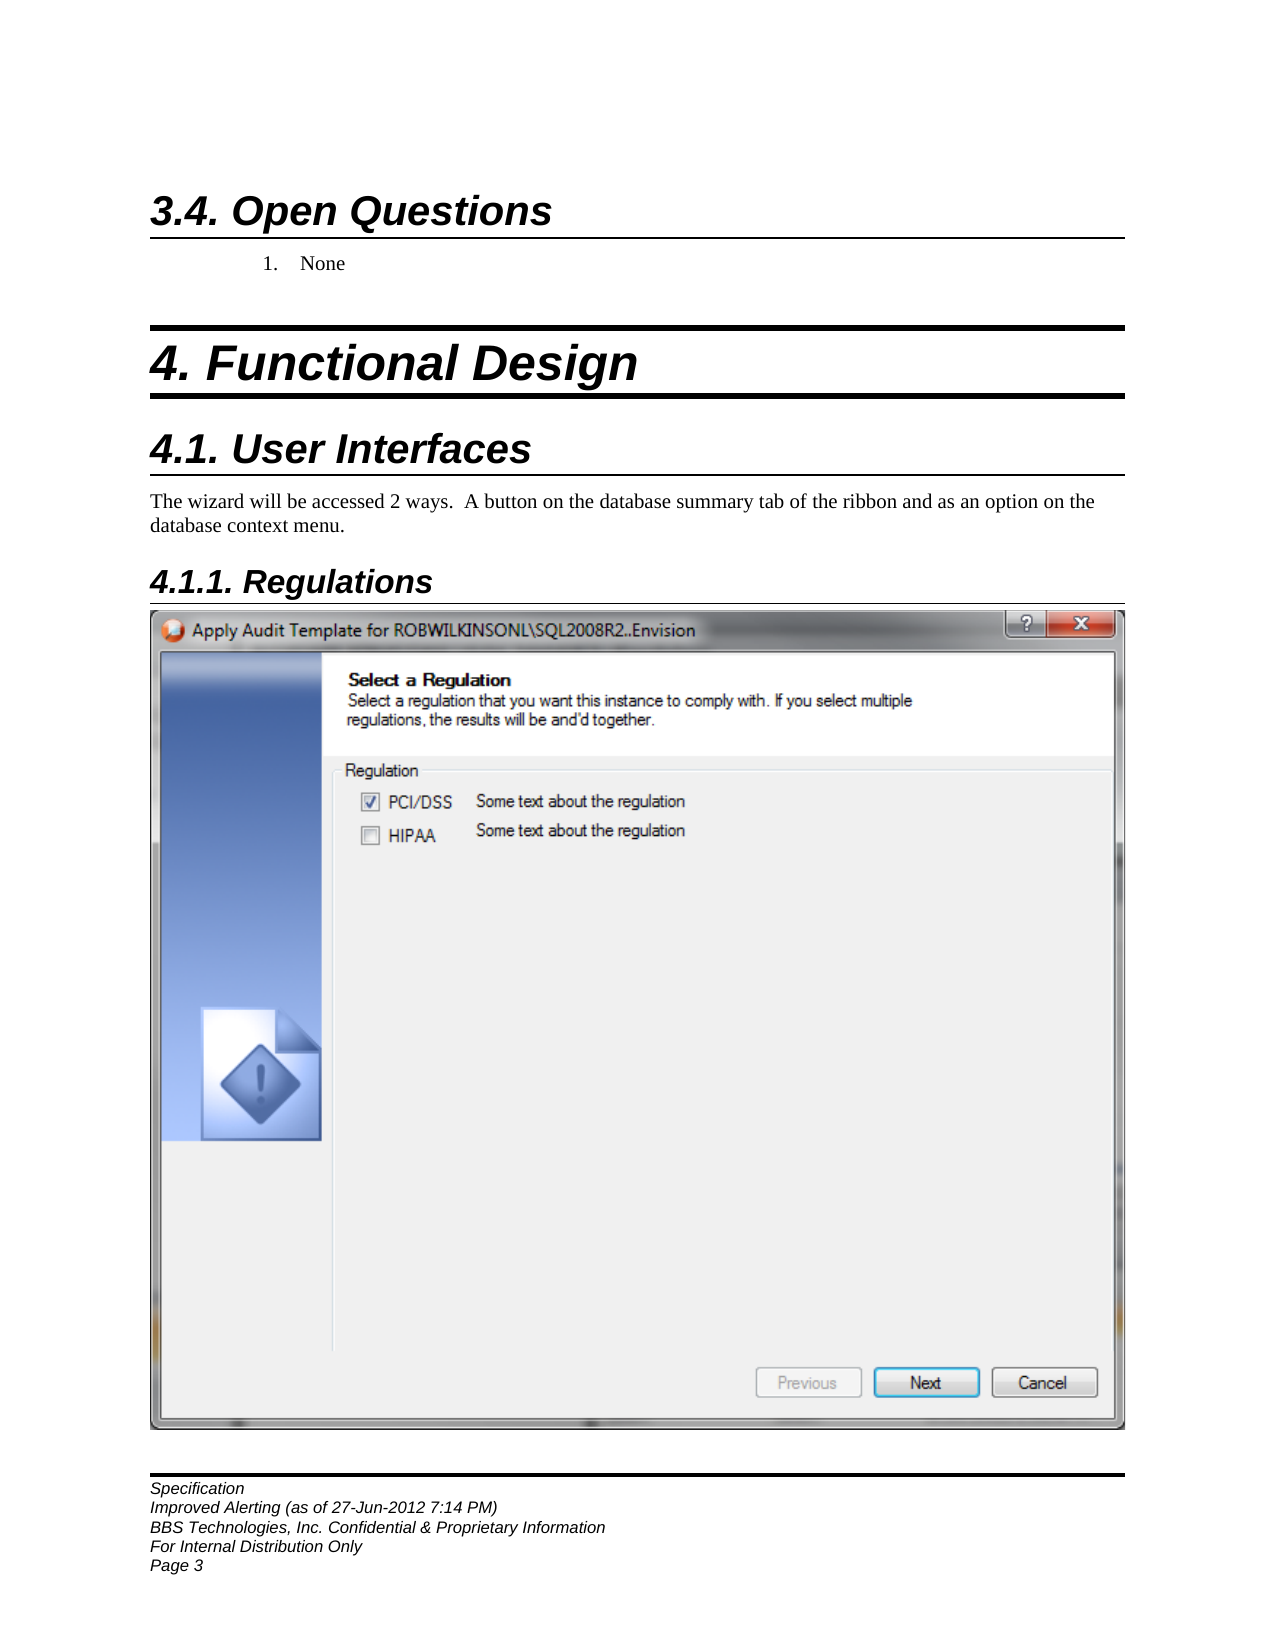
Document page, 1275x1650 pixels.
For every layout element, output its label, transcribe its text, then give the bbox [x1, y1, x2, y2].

subtitle Regulations [150, 562, 1125, 603]
text The wizard will be accessed 2 ways. A button on the database summary tab of the ribbon and as an option on the database context menu. [150, 489, 1125, 537]
list None [262, 251, 1125, 275]
picture [150, 610, 1125, 1430]
subtitle Functional Design [150, 331, 1125, 393]
subtitle User Interfaces [150, 424, 1125, 474]
subtitle Open Questions [150, 187, 1125, 237]
